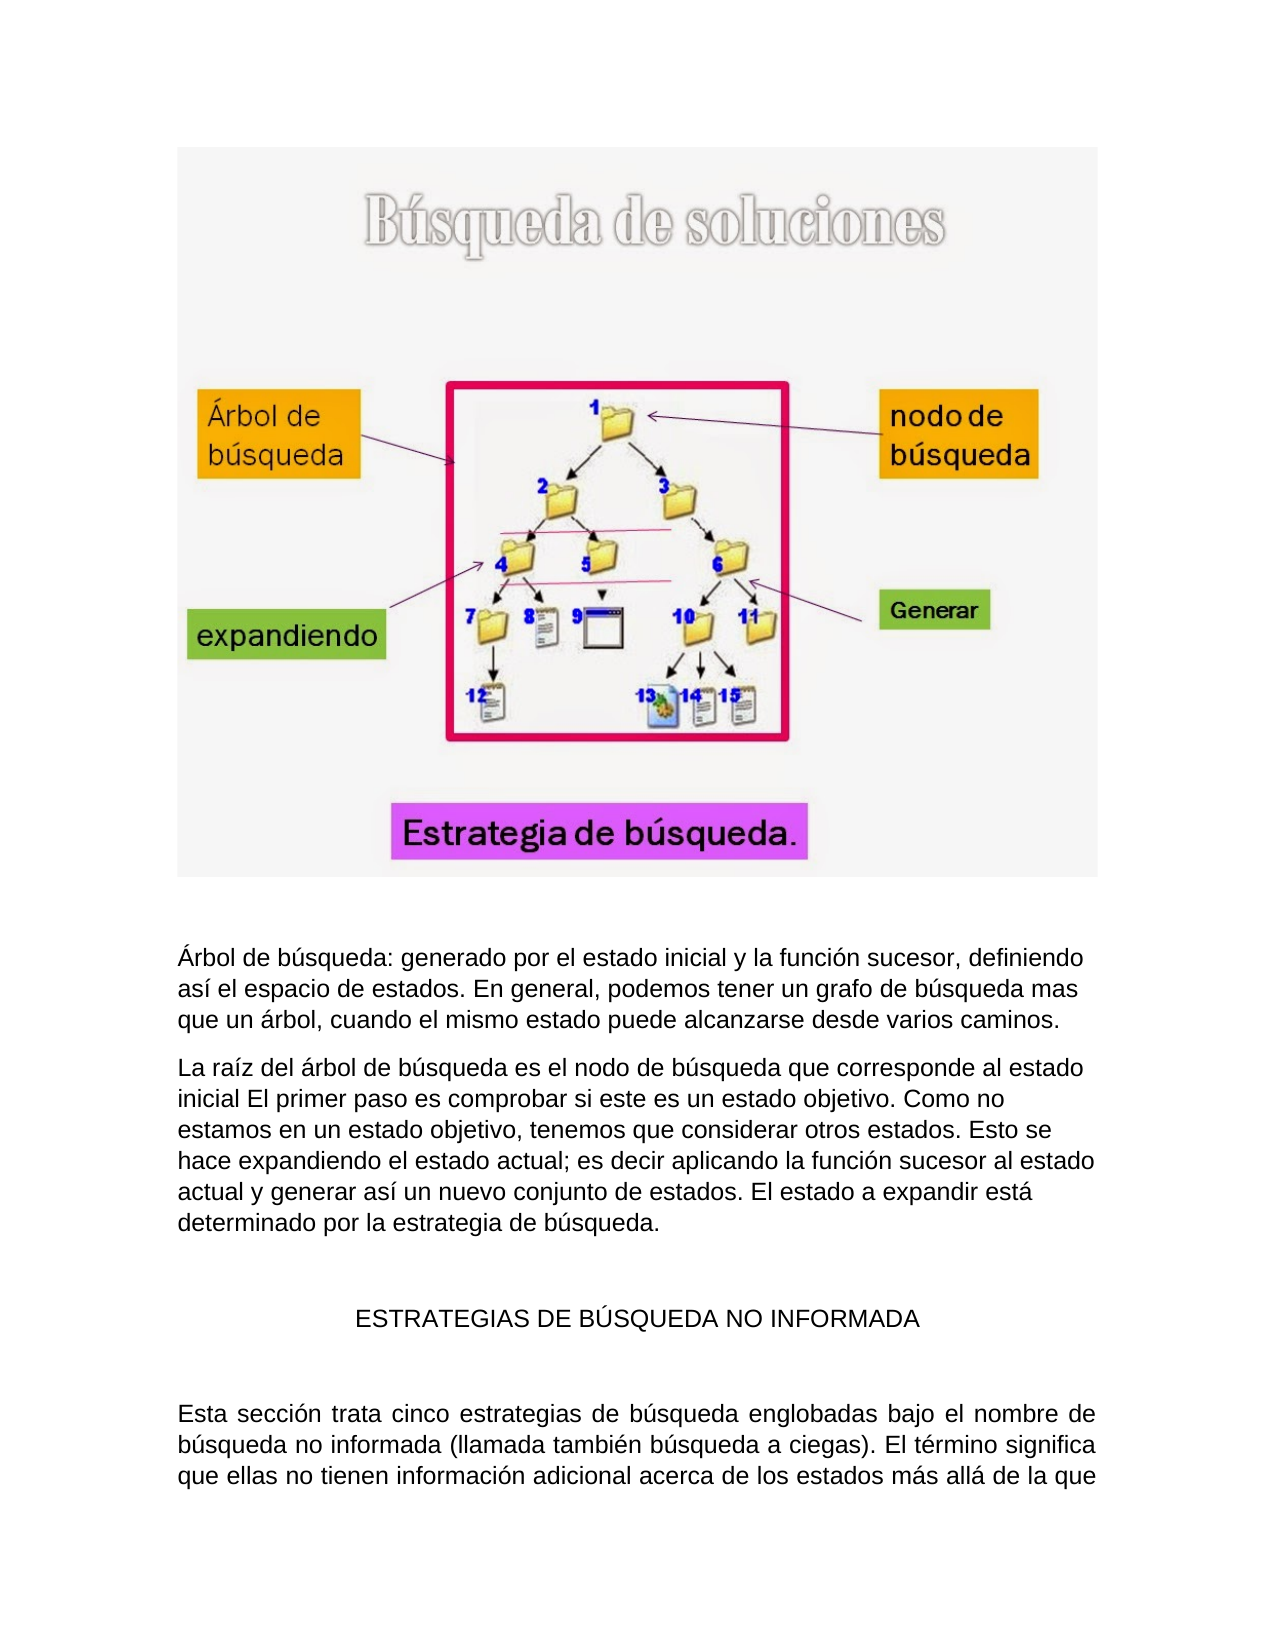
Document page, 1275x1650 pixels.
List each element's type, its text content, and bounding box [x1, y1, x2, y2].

picture [177, 147, 1098, 877]
text Árbol de búsqueda: generado por el estado inicial y la función sucesor, definiendo así el espacio de estados. En general, podemos tener un grafo de búsqueda mas que un árbol, cuando el mismo estado puede alcanzarse desde varios caminos. [177, 943, 1098, 1034]
text ESTRATEGIAS DE BÚSQUEDA NO INFORMADA [177, 1303, 1098, 1332]
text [177, 1399, 1098, 1490]
text La raíz del árbol de búsqueda es el nodo de búsqueda que corresponde al estado inicial El primer paso es comprobar si este es un estado objetivo. Como no estamos en un estado objetivo, tenemos que considerar otros estados. Esto se hace expandiendo el estado actual; es decir aplicando la función sucesor al estado actual y generar así un nuevo conjunto de estados. El estado a expandir está determinado por la estrategia de búsqueda. [177, 1053, 1098, 1237]
